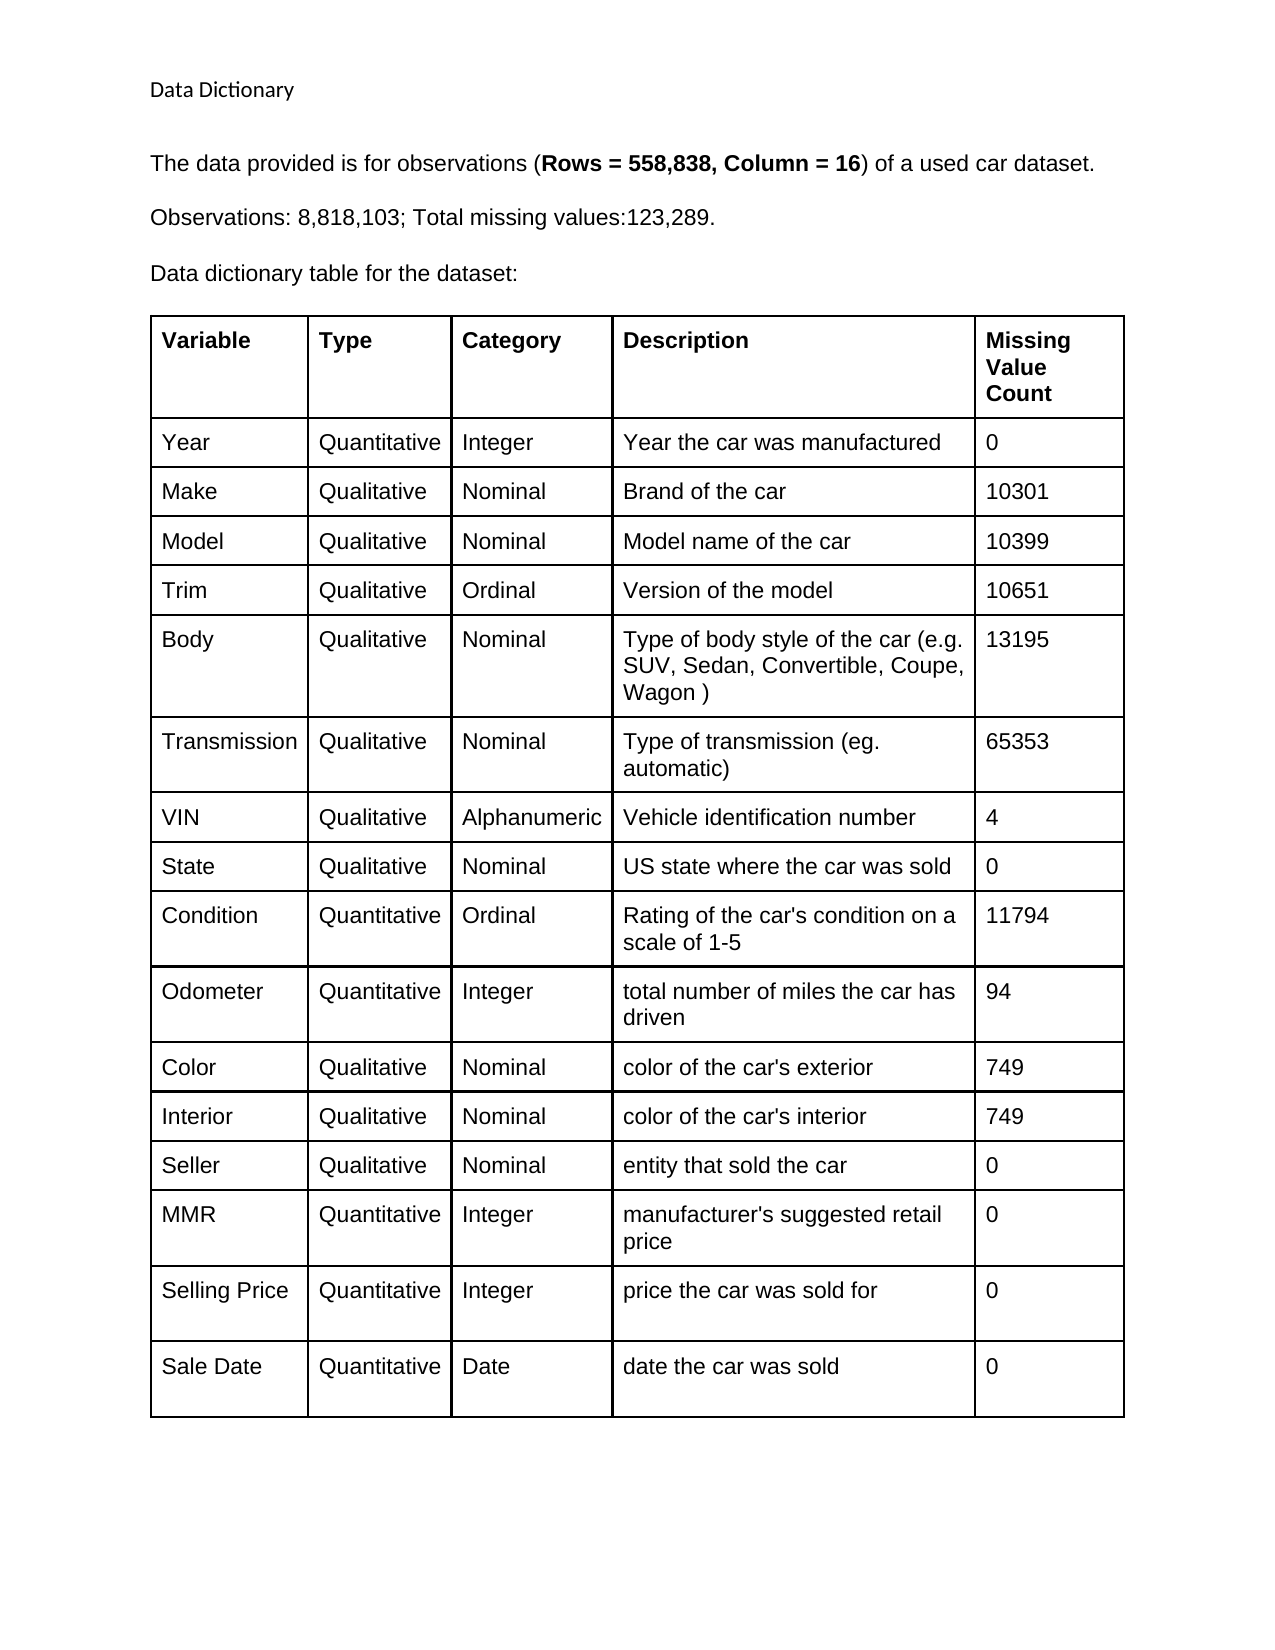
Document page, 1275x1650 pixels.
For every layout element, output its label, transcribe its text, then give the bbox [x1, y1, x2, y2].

table_cell Qualitative [309, 718, 450, 791]
table_cell 11794 [976, 892, 1123, 965]
table_cell 10651 [976, 566, 1123, 614]
table_cell Qualitative [309, 1043, 450, 1090]
table_cell Version of the model [614, 566, 974, 614]
table_cell Color [152, 1043, 307, 1090]
table_cell Model [152, 517, 307, 564]
table_cell Selling Price [152, 1267, 307, 1340]
table_cell Integer [453, 1267, 611, 1340]
table_cell Qualitative [309, 468, 450, 515]
table_cell Integer [453, 419, 611, 466]
table_cell Ordinal [453, 892, 611, 965]
table_cell date the car was sold [614, 1342, 974, 1416]
table_cell Qualitative [309, 616, 450, 716]
table_cell total number of miles the car has driven [614, 968, 974, 1041]
table_cell Integer [453, 1191, 611, 1264]
table_cell 94 [976, 968, 1123, 1041]
table_cell Trim [152, 566, 307, 614]
table_cell Seller [152, 1142, 307, 1189]
table_cell Qualitative [309, 793, 450, 841]
table_header Variable [152, 317, 307, 417]
table_cell Interior [152, 1093, 307, 1139]
table_cell Ordinal [453, 566, 611, 614]
table_header Category [453, 317, 611, 417]
table_cell Rating of the car's condition on a scale of 1-5 [614, 892, 974, 965]
table_cell VIN [152, 793, 307, 841]
table_cell Alphanumeric [453, 793, 611, 841]
text Data dictionary table for the dataset: [150, 259, 1125, 286]
table_cell Make [152, 468, 307, 515]
table_cell Model name of the car [614, 517, 974, 564]
table_cell Qualitative [309, 1142, 450, 1189]
table_cell Sale Date [152, 1342, 307, 1416]
table_cell Qualitative [309, 517, 450, 564]
table_cell 749 [976, 1093, 1123, 1139]
table_cell Nominal [453, 468, 611, 515]
table_cell 10399 [976, 517, 1123, 564]
table_cell 0 [976, 1342, 1123, 1416]
table_header Type [309, 317, 450, 417]
table_cell Quantitative [309, 968, 450, 1041]
table_cell Nominal [453, 1093, 611, 1139]
table_cell Qualitative [309, 843, 450, 890]
text Observations: 8,818,103; Total missing values:123,289. [150, 204, 1125, 231]
table_cell 0 [976, 1142, 1123, 1189]
table_cell Nominal [453, 616, 611, 716]
table_cell Transmission [152, 718, 307, 791]
table_cell Body [152, 616, 307, 716]
table_cell Year the car was manufactured [614, 419, 974, 466]
table_cell Nominal [453, 1043, 611, 1090]
table_cell 0 [976, 1267, 1123, 1340]
table_header Missing Value Count [976, 317, 1123, 417]
table_cell Nominal [453, 843, 611, 890]
table_cell US state where the car was sold [614, 843, 974, 890]
table_cell Qualitative [309, 566, 450, 614]
table_cell 65353 [976, 718, 1123, 791]
table_cell 0 [976, 1191, 1123, 1264]
table_cell State [152, 843, 307, 890]
table_cell Year [152, 419, 307, 466]
table_cell Nominal [453, 1142, 611, 1189]
table_cell 10301 [976, 468, 1123, 515]
table_cell Brand of the car [614, 468, 974, 515]
table_cell Type of transmission (eg. automatic) [614, 718, 974, 791]
table_cell Quantitative [309, 419, 450, 466]
table_cell entity that sold the car [614, 1142, 974, 1189]
table_cell 0 [976, 419, 1123, 466]
table_cell manufacturer's suggested retail price [614, 1191, 974, 1264]
table_header Description [614, 317, 974, 417]
text The data provided is for observations (Rows = 558,838, Column = 16) of a used car dataset. [150, 150, 1125, 204]
table_cell Date [453, 1342, 611, 1416]
table_cell Odometer [152, 968, 307, 1041]
table_cell 13195 [976, 616, 1123, 716]
table_cell Quantitative [309, 1342, 450, 1416]
table_cell Vehicle identification number [614, 793, 974, 841]
table_cell Type of body style of the car (e.g. SUV, Sedan, Convertible, Coupe, Wagon ) [614, 616, 974, 716]
table_cell price the car was sold for [614, 1267, 974, 1340]
table_cell Quantitative [309, 1191, 450, 1264]
table_cell 0 [976, 843, 1123, 890]
table_cell Integer [453, 968, 611, 1041]
table_cell Condition [152, 892, 307, 965]
table_cell Quantitative [309, 892, 450, 965]
table_cell MMR [152, 1191, 307, 1264]
table_cell 749 [976, 1043, 1123, 1090]
table_cell color of the car's interior [614, 1093, 974, 1139]
table_cell Quantitative [309, 1267, 450, 1340]
table_cell Nominal [453, 718, 611, 791]
table_cell 4 [976, 793, 1123, 841]
table_cell Qualitative [309, 1093, 450, 1139]
table_cell color of the car's exterior [614, 1043, 974, 1090]
table_cell Nominal [453, 517, 611, 564]
